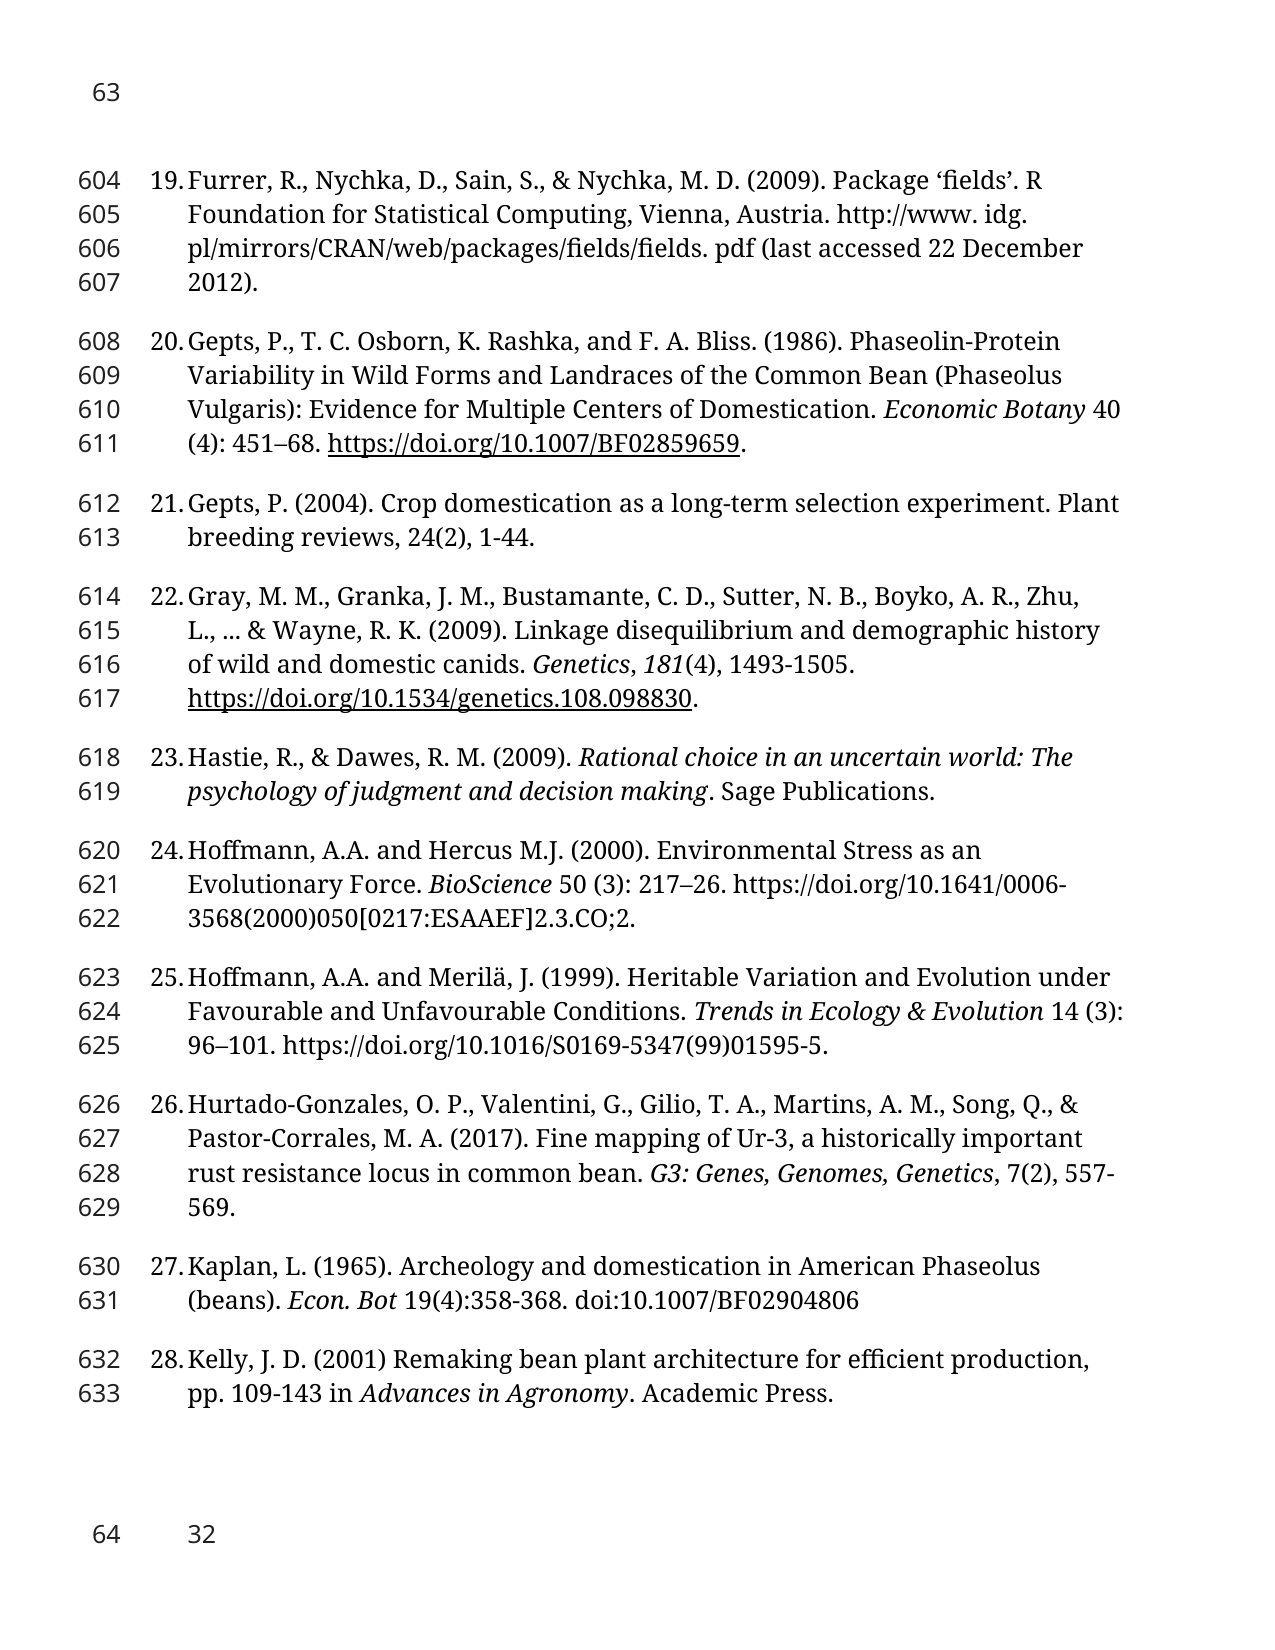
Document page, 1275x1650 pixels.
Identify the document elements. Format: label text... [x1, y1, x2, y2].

list Gepts, P., T. C. Osborn, K. Rashka, and F. A. Bliss. (1986). Phaseolin-Protein Variability in Wild Forms and Landraces of the Common Bean (Phaseolus Vulgaris): Evidence for Multiple Centers of Domestication. Economic Botany 40 (4): 451–68. https://doi.org/10.1007/BF02859659. [747, 324, 1125, 460]
list Hoffmann, A.A. and Merilä, J. (1999). Heritable Variation and Evolution under Favourable and Unfavourable Conditions. Trends in Ecology & Evolution 14 (3): 96–101. https://doi.org/10.1016/S0169-5347(99)01595-5. [829, 960, 1125, 1062]
list Hurtado-Gonzales, O. P., Valentini, G., Gilio, T. A., Martins, A. M., Song, Q., & Pastor-Corrales, M. A. (2017). Fine mapping of Ur-3, a historically important rust resistance locus in common bean. G3: Genes, Genomes, Genetics, 7(2), 557-569. [236, 1087, 1125, 1223]
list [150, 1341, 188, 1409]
list Hoffmann, A.A. and Hercus M.J. (2000). Environmental Stress as an Evolutionary Force. BioScience 50 (3): 217–26. https://doi.org/10.1641/0006-3568(2000)050[0217:ESAAEF]2.3.CO;2. [636, 833, 1125, 935]
list Gray, M. M., Granka, J. M., Bustamante, C. D., Sutter, N. B., Boyko, A. R., Zhu, L., ... & Wayne, R. K. (2009). Linkage disequilibrium and demographic history of wild and domestic canids. Genetics, 181(4), 1493-1505. https://doi.org/10.1534/genetics.108.098830. [150, 578, 1125, 714]
list Kelly, J. D. (2001) Remaking bean plant architecture for efficient production, pp. 109-143 in Advances in Agronomy. Academic Press. [834, 1341, 1125, 1409]
list Furrer, R., Nychka, D., Sain, S., & Nychka, M. D. (2009). Package ‘fields’. R Foundation for Statistical Computing, Vienna, Austria. http://www. idg. pl/mirrors/CRAN/web/packages/fields/fields. pdf (last accessed 22 December 2012). [258, 163, 1125, 299]
list Gepts, P. (2004). Crop domestication as a long-term selection experiment. Plant breeding reviews, 24(2), 1-44. [150, 485, 1125, 553]
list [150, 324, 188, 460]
list Hastie, R., & Dawes, R. M. (2009). Rational choice in an uncertain world: The psychology of judgment and decision making. Sage Publications. [150, 739, 1125, 808]
list Kaplan, L. (1965). Archeology and domestication in American Phaseolus (beans). Econ. Bot 19(4):358-368. doi:10.1007/BF02904806 [150, 1248, 1125, 1316]
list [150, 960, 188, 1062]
